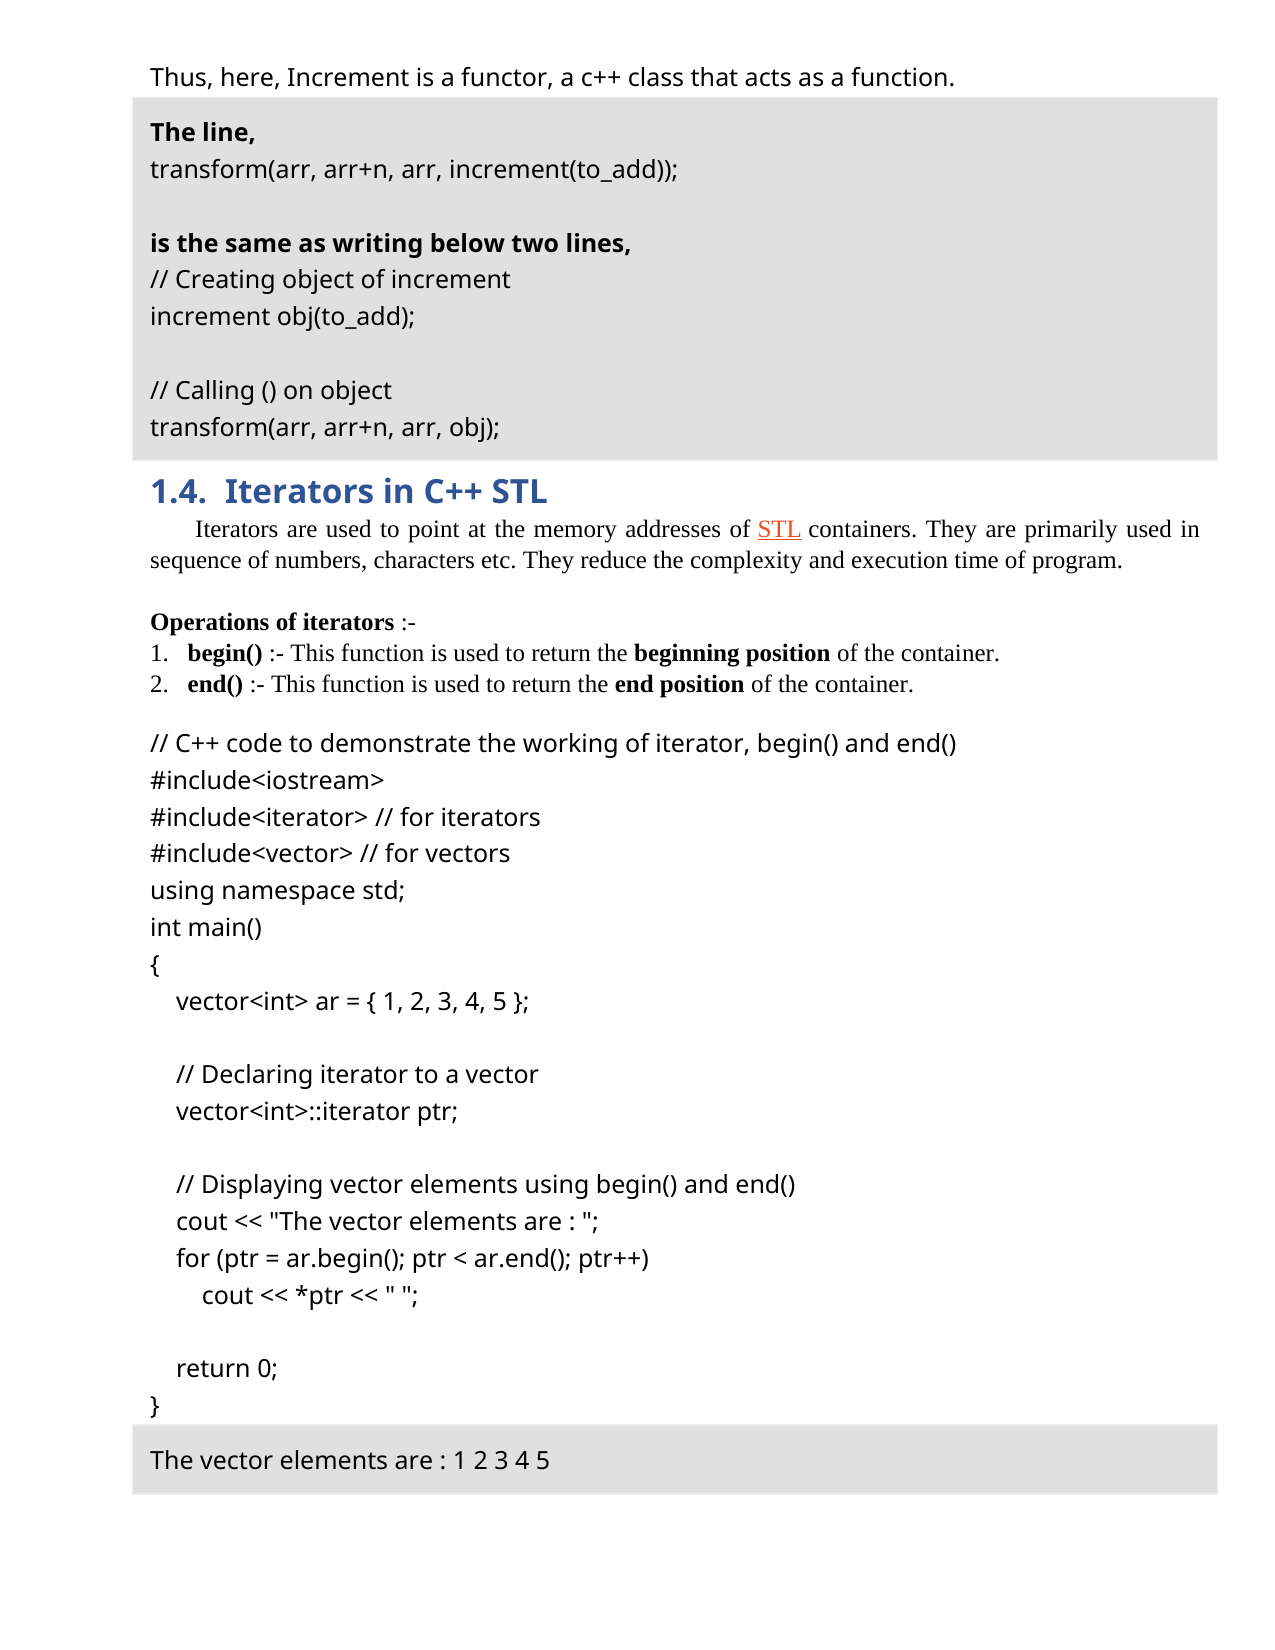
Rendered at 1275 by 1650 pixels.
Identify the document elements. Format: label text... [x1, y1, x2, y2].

text The vector elements are : 1 2 3 4 5 [133, 1426, 1217, 1493]
table_header // C++ code to demonstrate the working of iterator, begin() and end() #include<iostream> #include<iterator> // for iterators #include<vector> // for vectors using namespace std; int main() { vector<int> ar = { 1, 2, 3, 4, 5 }; // Declaring iterator to a vector vector<int>::iterator ptr; // Displaying vector elements using begin() and end() cout << "The vector elements are : "; for (ptr = ar.begin(); ptr < ar.end(); ptr++) cout << *ptr << " "; return 0; } [150, 726, 1275, 1424]
text transform(arr, arr+n, arr, increment(to_add)); [133, 133, 1217, 170]
text is the same as writing below two lines, [133, 207, 1217, 244]
list end() :- This function is used to return the end position of the container. [150, 669, 1200, 698]
list begin() :- This function is used to return the beginning position of the container. [150, 638, 1200, 667]
text // Creating object of increment [133, 244, 1217, 281]
text // Calling () on object [133, 354, 1217, 391]
text Operations of iterators :- [150, 607, 1200, 636]
text Iterators are used to point at the memory addresses of STL containers. They are primarily used in sequence of numbers, characters etc. They reduce the complexity and execution time of program. [150, 514, 1200, 573]
subtitle Iterators in C++ STL [150, 468, 1200, 514]
text Thus, here, Increment is a functor, a c++ class that acts as a function. [150, 60, 1200, 94]
text transform(arr, arr+n, arr, obj); [133, 391, 1217, 460]
text increment obj(to_add); [133, 281, 1217, 317]
text The line, [133, 98, 1217, 133]
